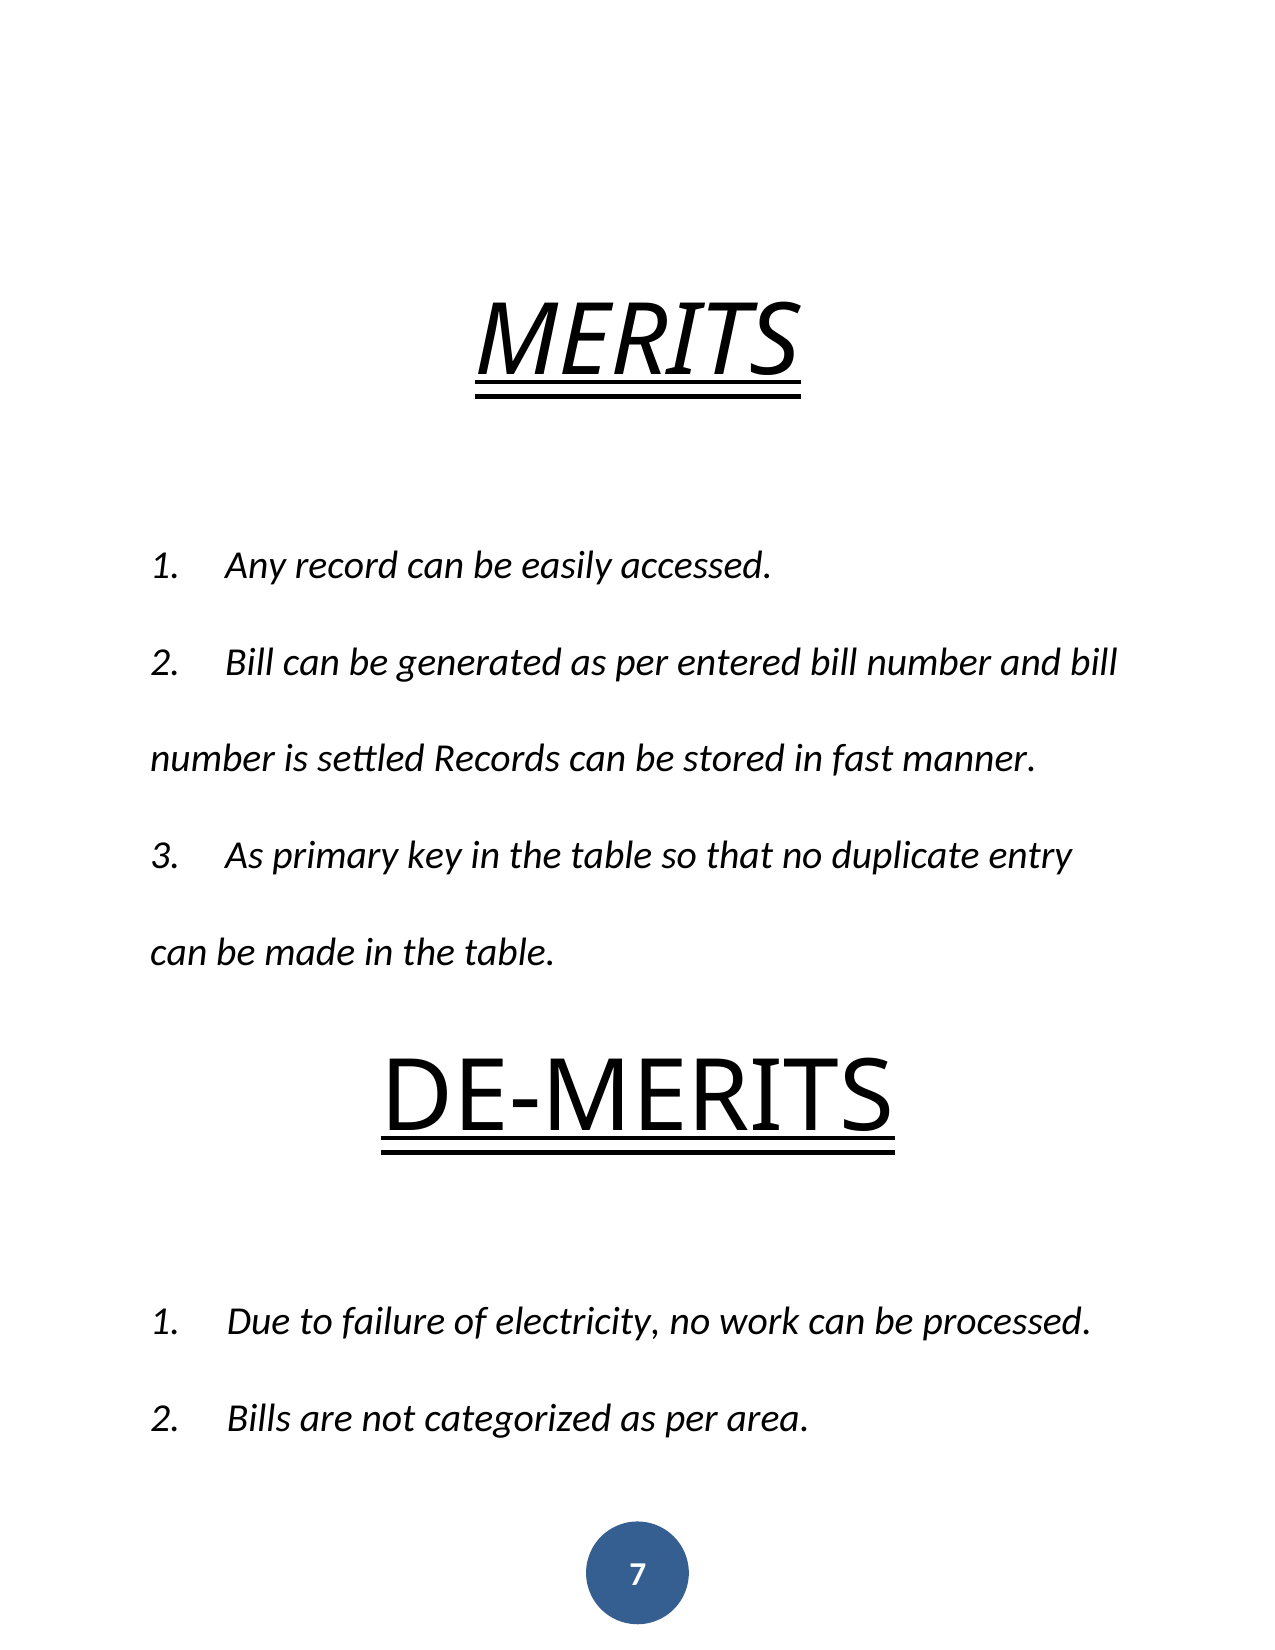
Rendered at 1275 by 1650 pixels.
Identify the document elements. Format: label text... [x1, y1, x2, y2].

list As primary key in the table so that no duplicate entry can be made in the table. [150, 830, 1125, 975]
list Any record can be easily accessed. [150, 540, 1125, 588]
list Bill can be generated as per entered bill number and bill number is settled Records can be stored in fast manner. [150, 637, 1125, 782]
text DE-MERITS [150, 1023, 1125, 1159]
list Due to failure of electricity, no work can be processed. [150, 1296, 1125, 1344]
text MERITS [150, 267, 1125, 404]
list Bills are not categorized as per area. [150, 1392, 1125, 1441]
